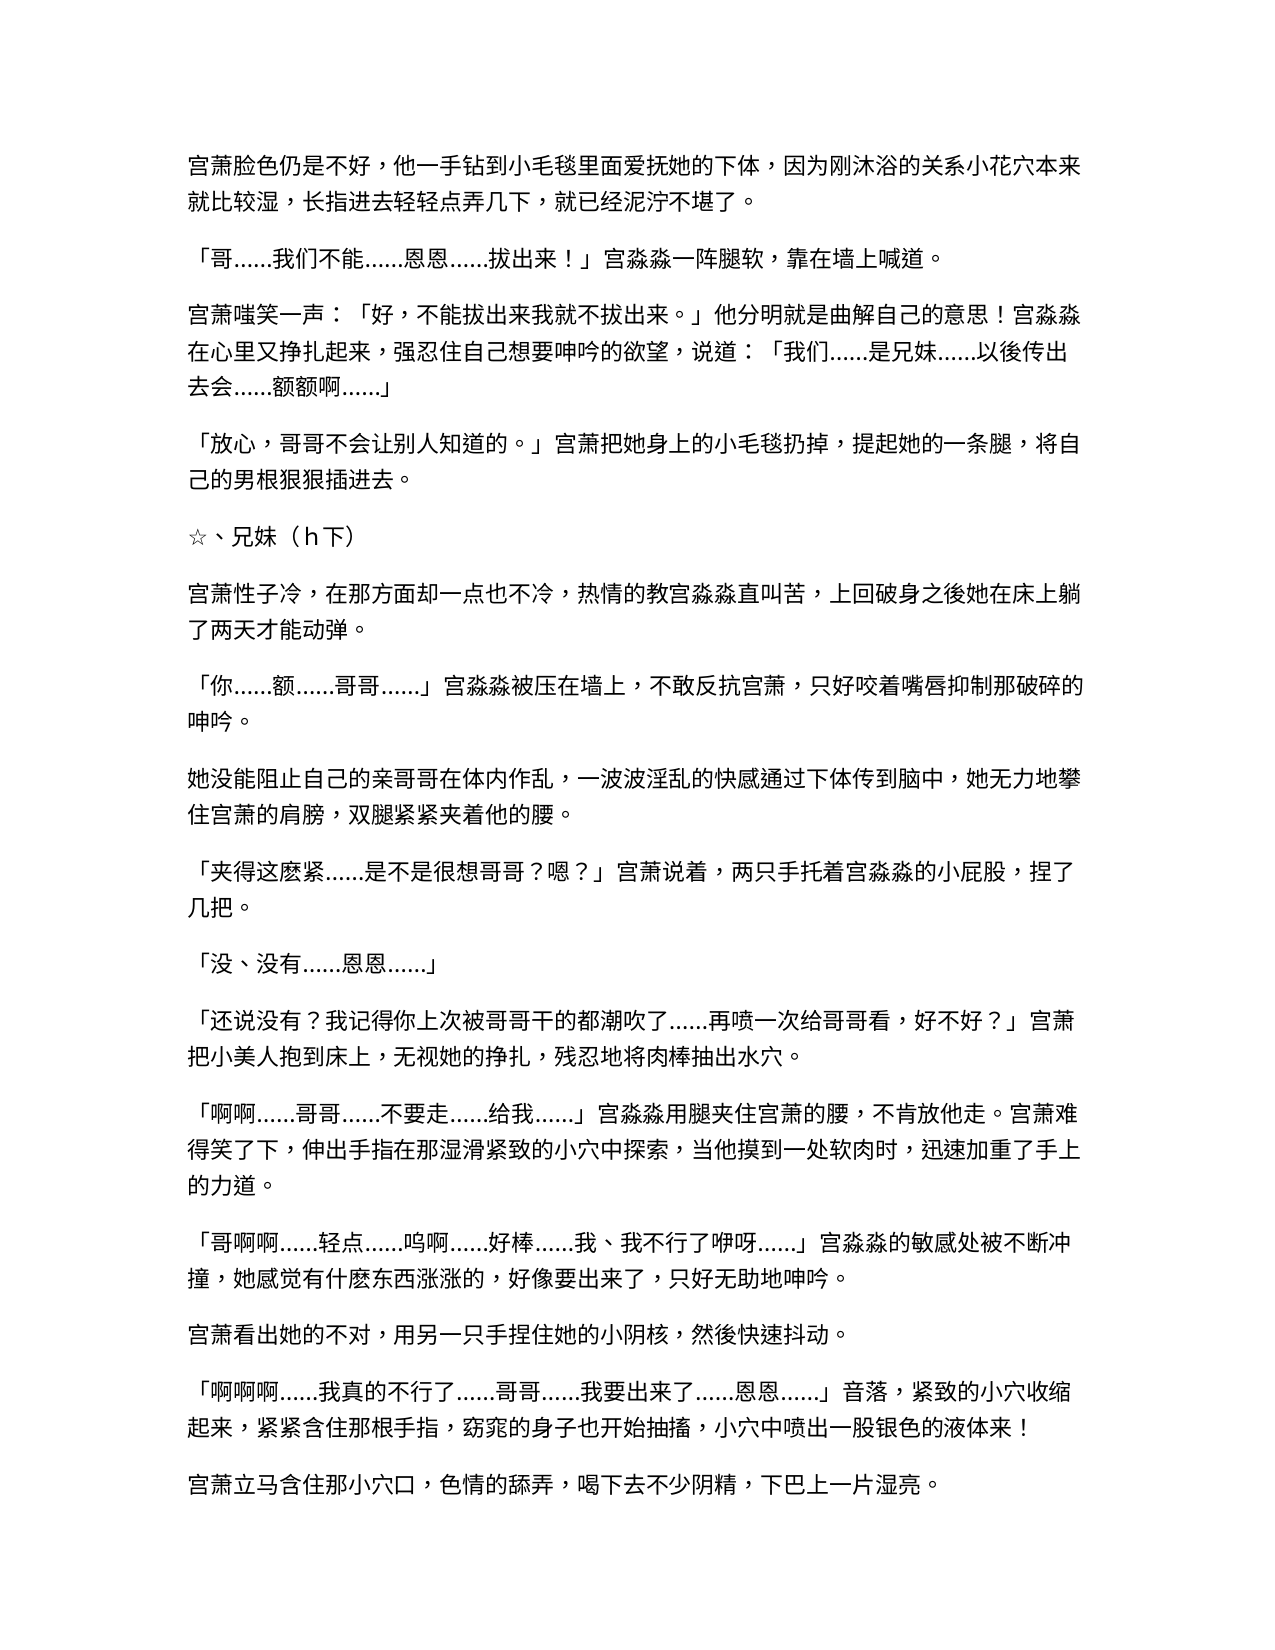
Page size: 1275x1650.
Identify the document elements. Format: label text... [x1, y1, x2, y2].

text 「没、没有……恩恩……」 [187, 948, 1087, 980]
text 「哥啊啊……轻点……呜啊……好棒……我、我不行了咿呀……」宫淼淼的敏感处被不断冲撞，她感觉有什麽东西涨涨的，好像要出来了，只好无助地呻吟。 [187, 1227, 1087, 1294]
text 「哥……我们不能……恩恩……拔出来！」宫淼淼一阵腿软，靠在墙上喊道。 [187, 243, 1087, 274]
text 宫萧性子冷，在那方面却一点也不冷，热情的教宫淼淼直叫苦，上回破身之後她在床上躺了两天才能动弹。 [187, 578, 1087, 645]
text 「啊啊啊……我真的不行了……哥哥……我要出来了……恩恩……」音落，紧致的小穴收缩起来，紧紧含住那根手指，窈窕的身子也开始抽搐，小穴中喷出一股银色的液体来！ [187, 1376, 1087, 1443]
text 「还说没有？我记得你上次被哥哥干的都潮吹了……再喷一次给哥哥看，好不好？」宫萧把小美人抱到床上，无视她的挣扎，残忍地将肉棒抽出水穴。 [187, 1005, 1087, 1072]
text 宫萧立马含住那小穴口，色情的舔弄，喝下去不少阴精，下巴上一片湿亮。 [187, 1469, 1087, 1500]
text 「放心，哥哥不会让别人知道的。」宫萧把她身上的小毛毯扔掉，提起她的一条腿，将自己的男根狠狠插进去。 [187, 428, 1087, 495]
text 「啊啊……哥哥……不要走……给我……」宫淼淼用腿夹住宫萧的腰，不肯放他走。宫萧难得笑了下，伸出手指在那湿滑紧致的小穴中探索，当他摸到一处软肉时，迅速加重了手上的力道。 [187, 1098, 1087, 1201]
text 「夹得这麽紧……是不是很想哥哥？嗯？」宫萧说着，两只手托着宫淼淼的小屁股，捏了几把。 [187, 856, 1087, 923]
text 她没能阻止自己的亲哥哥在体内作乱，一波波淫乱的快感通过下体传到脑中，她无力地攀住宫萧的肩膀，双腿紧紧夹着他的腰。 [187, 763, 1087, 830]
text 宫萧脸色仍是不好，他一手钻到小毛毯里面爱抚她的下体，因为刚沐浴的关系小花穴本来就比较湿，长指进去轻轻点弄几下，就已经泥泞不堪了。 [187, 150, 1087, 217]
text 宫萧看出她的不对，用另一只手捏住她的小阴核，然後快速抖动。 [187, 1319, 1087, 1351]
text 「你……额……哥哥……」宫淼淼被压在墙上，不敢反抗宫萧，只好咬着嘴唇抑制那破碎的呻吟。 [187, 670, 1087, 737]
text 宫萧嗤笑一声：「好，不能拔出来我就不拔出来。」他分明就是曲解自己的意思！宫淼淼在心里又挣扎起来，强忍住自己想要呻吟的欲望，说道：「我们……是兄妹……以後传出去会……额额啊……」 [187, 299, 1087, 403]
text ☆、兄妹（ｈ下） [187, 521, 1087, 552]
